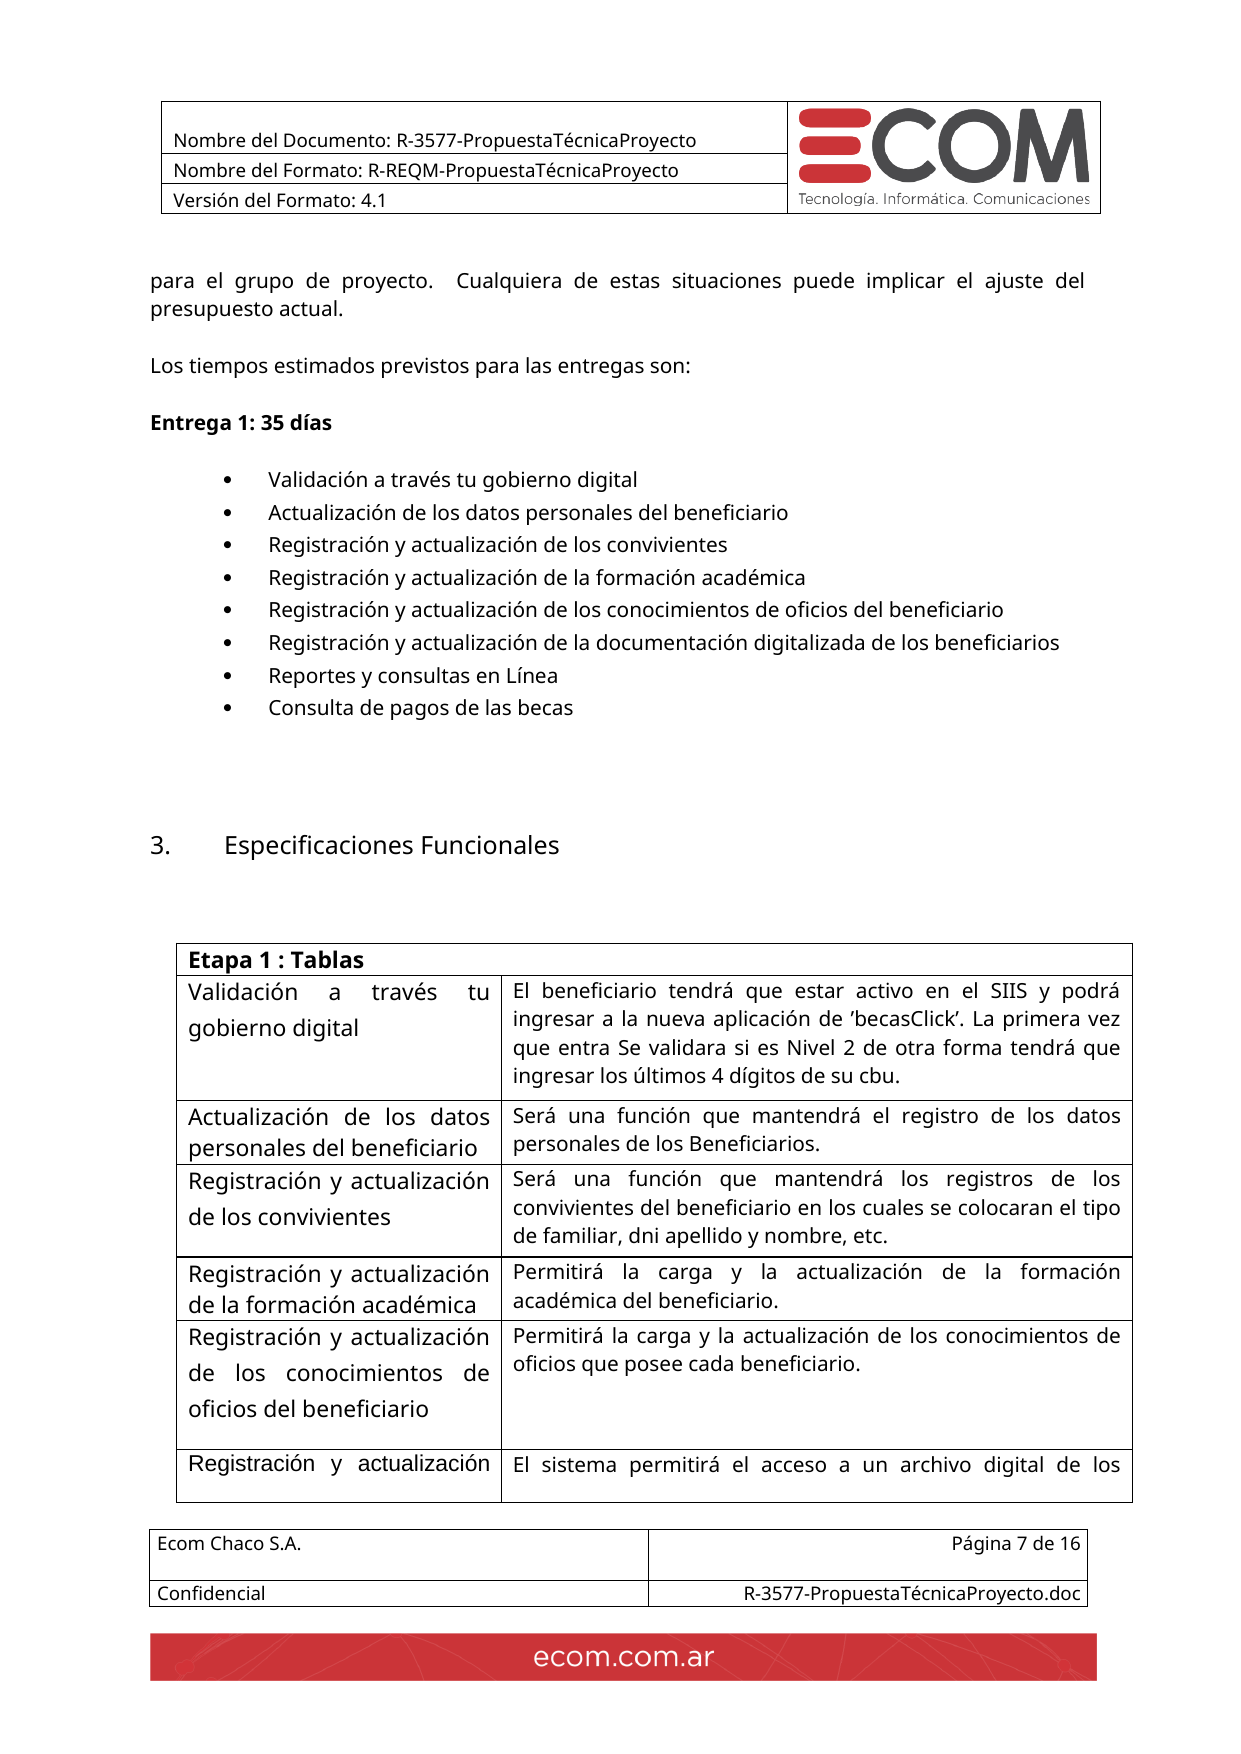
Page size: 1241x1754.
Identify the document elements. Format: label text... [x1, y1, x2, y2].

list Registración y actualización de los convivientes [224, 530, 1087, 559]
table_cell Será una función que mantendrá el registro de los datos personales de los Beneficiarios. [502, 1101, 1132, 1163]
table_cell Registración y actualización de la documentación digitalizada de los beneficiarios [177, 1450, 501, 1502]
table_cell Será una función que mantendrá los registros de los convivientes del beneficiario en los cuales se colocaran el tipo de familiar, dni apellido y nombre, etc. [502, 1165, 1132, 1256]
table_cell Permitirá la carga y la actualización de los conocimientos de oficios que posee cada beneficiario. [502, 1321, 1132, 1449]
text Entrega 1: 35 días [150, 408, 1087, 437]
table_cell Registración y actualización de los conocimientos de oficios del beneficiario [177, 1321, 501, 1449]
list Consulta de pagos de las becas [224, 693, 1087, 722]
table_cell Validación a través tu gobierno digital [177, 976, 501, 1100]
table_cell Actualización de los datos personales del beneficiario [177, 1101, 501, 1163]
picture [798, 108, 1090, 206]
text Los tiempos estimados previstos para las entregas son: [150, 351, 1087, 380]
list Actualización de los datos personales del beneficiario [224, 498, 1087, 526]
subtitle Especificaciones Funcionales [150, 827, 1087, 861]
list Reportes y consultas en Línea [224, 661, 1087, 689]
table_header Etapa 1 : Tablas [177, 944, 1132, 975]
table_cell Registración y actualización de la formación académica [177, 1258, 501, 1320]
table_cell Registración y actualización de los convivientes [177, 1165, 501, 1256]
list Registración y actualización de la formación académica [224, 563, 1087, 591]
list Registración y actualización de la documentación digitalizada de los beneficiarios [224, 628, 1087, 657]
table_cell El beneficiario tendrá que estar activo en el SIIS y podrá ingresar a la nueva aplicación de ’becasClick’. La primera vez que entra Se validara si es Nivel 2 de otra forma tendrá que ingresar los últimos 4 dígitos de su cbu. [502, 976, 1132, 1100]
list Registración y actualización de los conocimientos de oficios del beneficiario [224, 596, 1087, 624]
picture [150, 1633, 1097, 1681]
table_cell Permitirá la carga y la actualización de la formación académica del beneficiario. [502, 1258, 1132, 1320]
list Validación a través tu gobierno digital [224, 465, 1087, 494]
